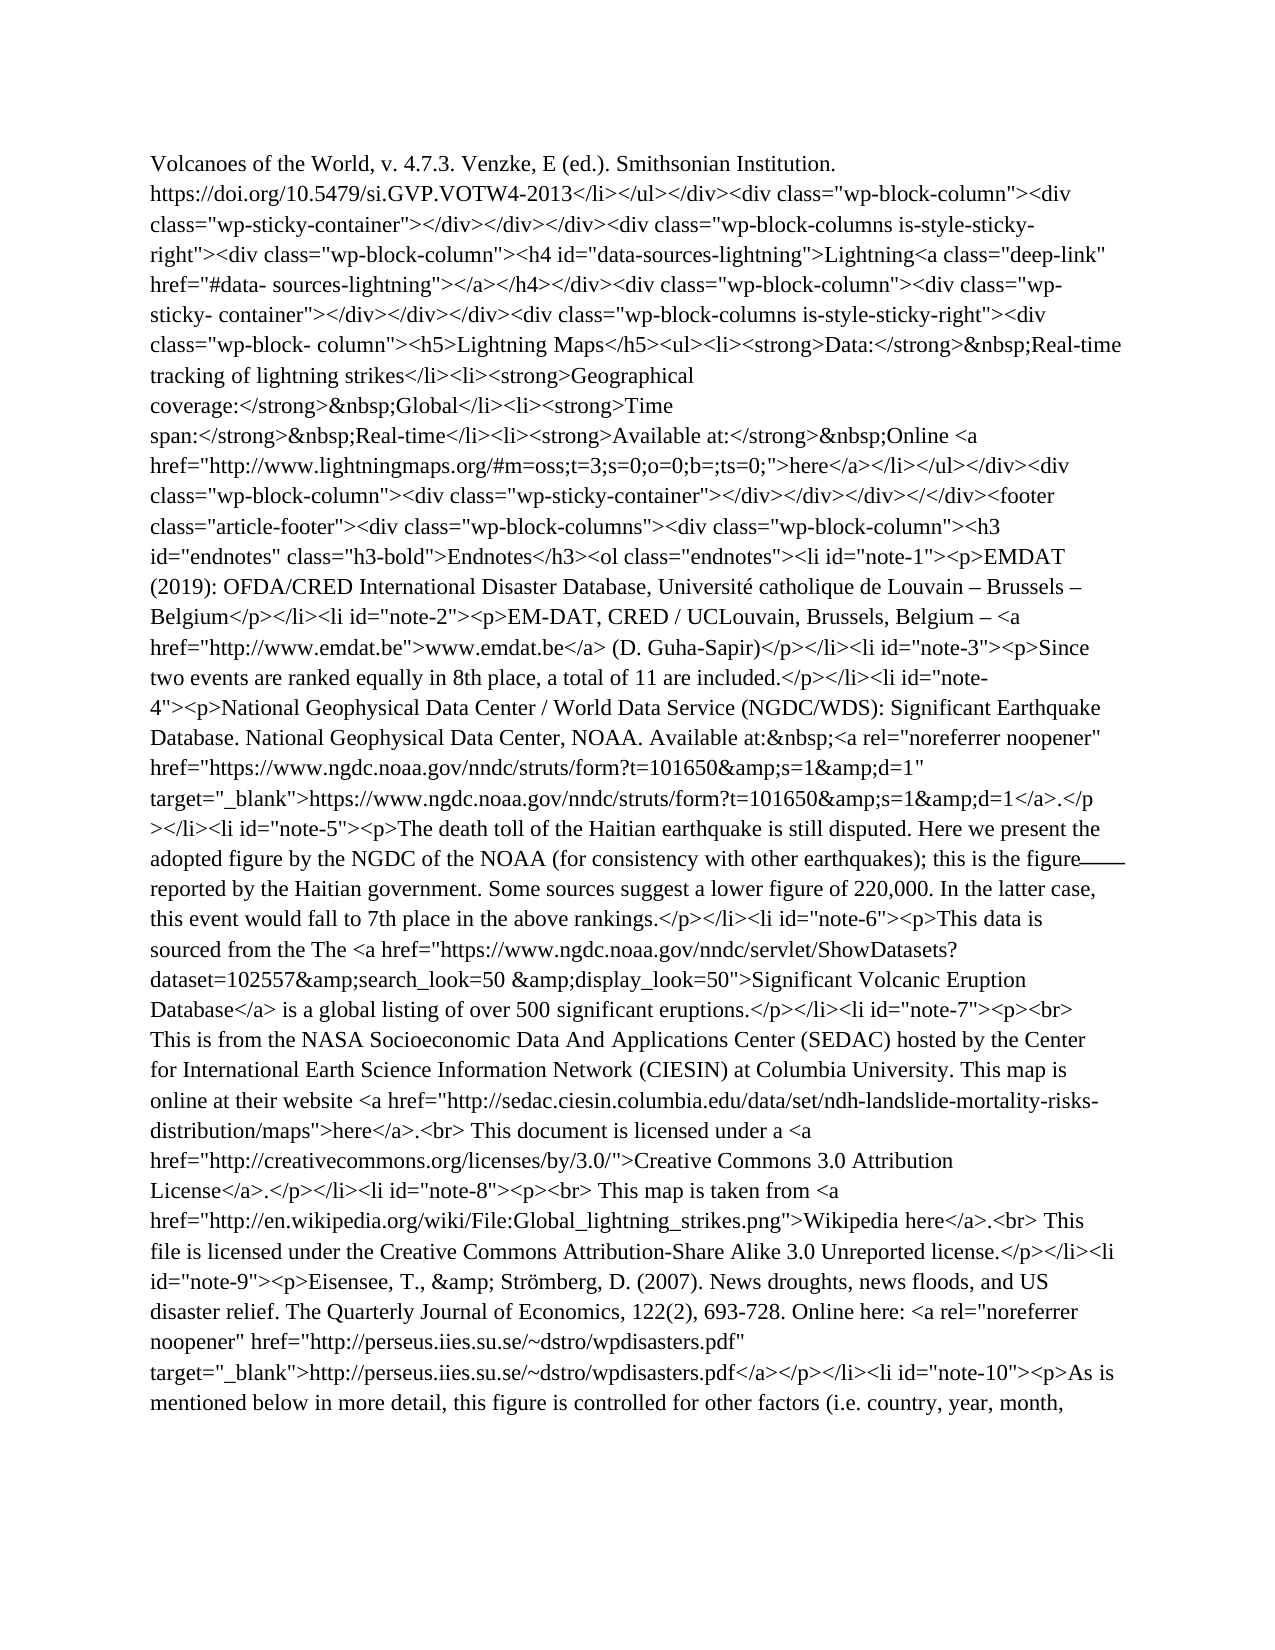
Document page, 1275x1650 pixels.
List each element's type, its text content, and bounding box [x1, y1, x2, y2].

text Volcanoes of the World, v. 4.7.3. Venzke, E (ed.). Smithsonian Institution. https://doi.org/10.5479/si.GVP.VOTW4-2013</li></ul></div><div class="wp-block-column"><div class="wp-sticky-container"></div></div></div><div class="wp-block-columns is-style-sticky-right"><div class="wp-block-column"><h4 id="data-sources-lightning">Lightning<a class="deep-link" href="#data- sources-lightning"></a></h4></div><div class="wp-block-column"><div class="wp-sticky- container"></div></div></div><div class="wp-block-columns is-style-sticky-right"><div class="wp-block- column"><h5>Lightning Maps</h5><ul><li><strong>Data:</strong>&nbsp;Real-time tracking of lightning strikes</li><li><strong>Geographical coverage:</strong>&nbsp;Global</li><li><strong>Time span:</strong>&nbsp;Real-time</li><li><strong>Available at:</strong>&nbsp;Online <a href="http://www.lightningmaps.org/#m=oss;t=3;s=0;o=0;b=;ts=0;">here</a></li></ul></div><div class="wp-block-column"><div class="wp-sticky-container"></div></div></div></</div><footer class="article-footer"><div class="wp-block-columns"><div class="wp-block-column"><h3 id="endnotes" class="h3-bold">Endnotes</h3><ol class="endnotes"><li id="note-1"><p>EMDAT (2019): OFDA/CRED International Disaster Database, Université catholique de Louvain – Brussels – Belgium</p></li><li id="note-2"><p>EM-DAT, CRED / UCLouvain, Brussels, Belgium – <a href="http://www.emdat.be">www.emdat.be</a> (D. Guha-Sapir)</p></li><li id="note-3"><p>Since two events are ranked equally in 8th place, a total of 11 are included.</p></li><li id="note- 4"><p>National Geophysical Data Center / World Data Service (NGDC/WDS): Significant Earthquake Database. National Geophysical Data Center, NOAA. Available at:&nbsp;<a rel="noreferrer noopener" href="https://www.ngdc.noaa.gov/nndc/struts/form?t=101650&amp;s=1&amp;d=1" target="_blank">https://www.ngdc.noaa.gov/nndc/struts/form?t=101650&amp;s=1&amp;d=1</a>.</p [150, 150, 1124, 811]
text ></li><li id="note-5"><p>The death toll of the Haitian earthquake is still disputed. Here we present the adopted figure by the NGDC of the NOAA (for consistency with other earthquakes); this is the figure reported by the Haitian government. Some sources suggest a lower figure of 220,000. In the latter case, this event would fall to 7th place in the above rankings.</p></li><li id="note-6"><p>This data is sourced from the The <a href="https://www.ngdc.noaa.gov/nndc/servlet/ShowDatasets?dataset=102557&amp;search_look=50 &amp;display_look=50">Significant Volcanic Eruption Database</a> is a global listing of over 500 significant eruptions.</p></li><li id="note-7"><p><br> This is from the NASA Socioeconomic Data And Applications Center (SEDAC) hosted by the Center for International Earth Science Information Network (CIESIN) at Columbia University. This map is online at their website <a href="http://sedac.ciesin.columbia.edu/data/set/ndh-landslide-mortality-risks- distribution/maps">here</a>.<br> This document is licensed under a <a href="http://creativecommons.org/licenses/by/3.0/">Creative Commons 3.0 Attribution License</a>.</p></li><li id="note-8"><p><br> This map is taken from <a href="http://en.wikipedia.org/wiki/File:Global_lightning_strikes.png">Wikipedia here</a>.<br> This file is licensed under the Creative Commons Attribution-Share Alike 3.0 Unreported license.</p></li><li id="note-9"><p>Eisensee, T., &amp; Strömberg, D. (2007). News droughts, news floods, and US disaster relief. The Quarterly Journal of Economics, 122(2), 693-728. Online here: <a rel="noreferrer noopener" href="http://perseus.iies.su.se/~dstro/wpdisasters.pdf" target="_blank">http://perseus.iies.su.se/~dstro/wpdisasters.pdf</a></p></li><li id="note-10"><p>As is mentioned below in more detail, this figure is controlled for other factors (i.e. country, year, month, [150, 815, 1116, 1415]
